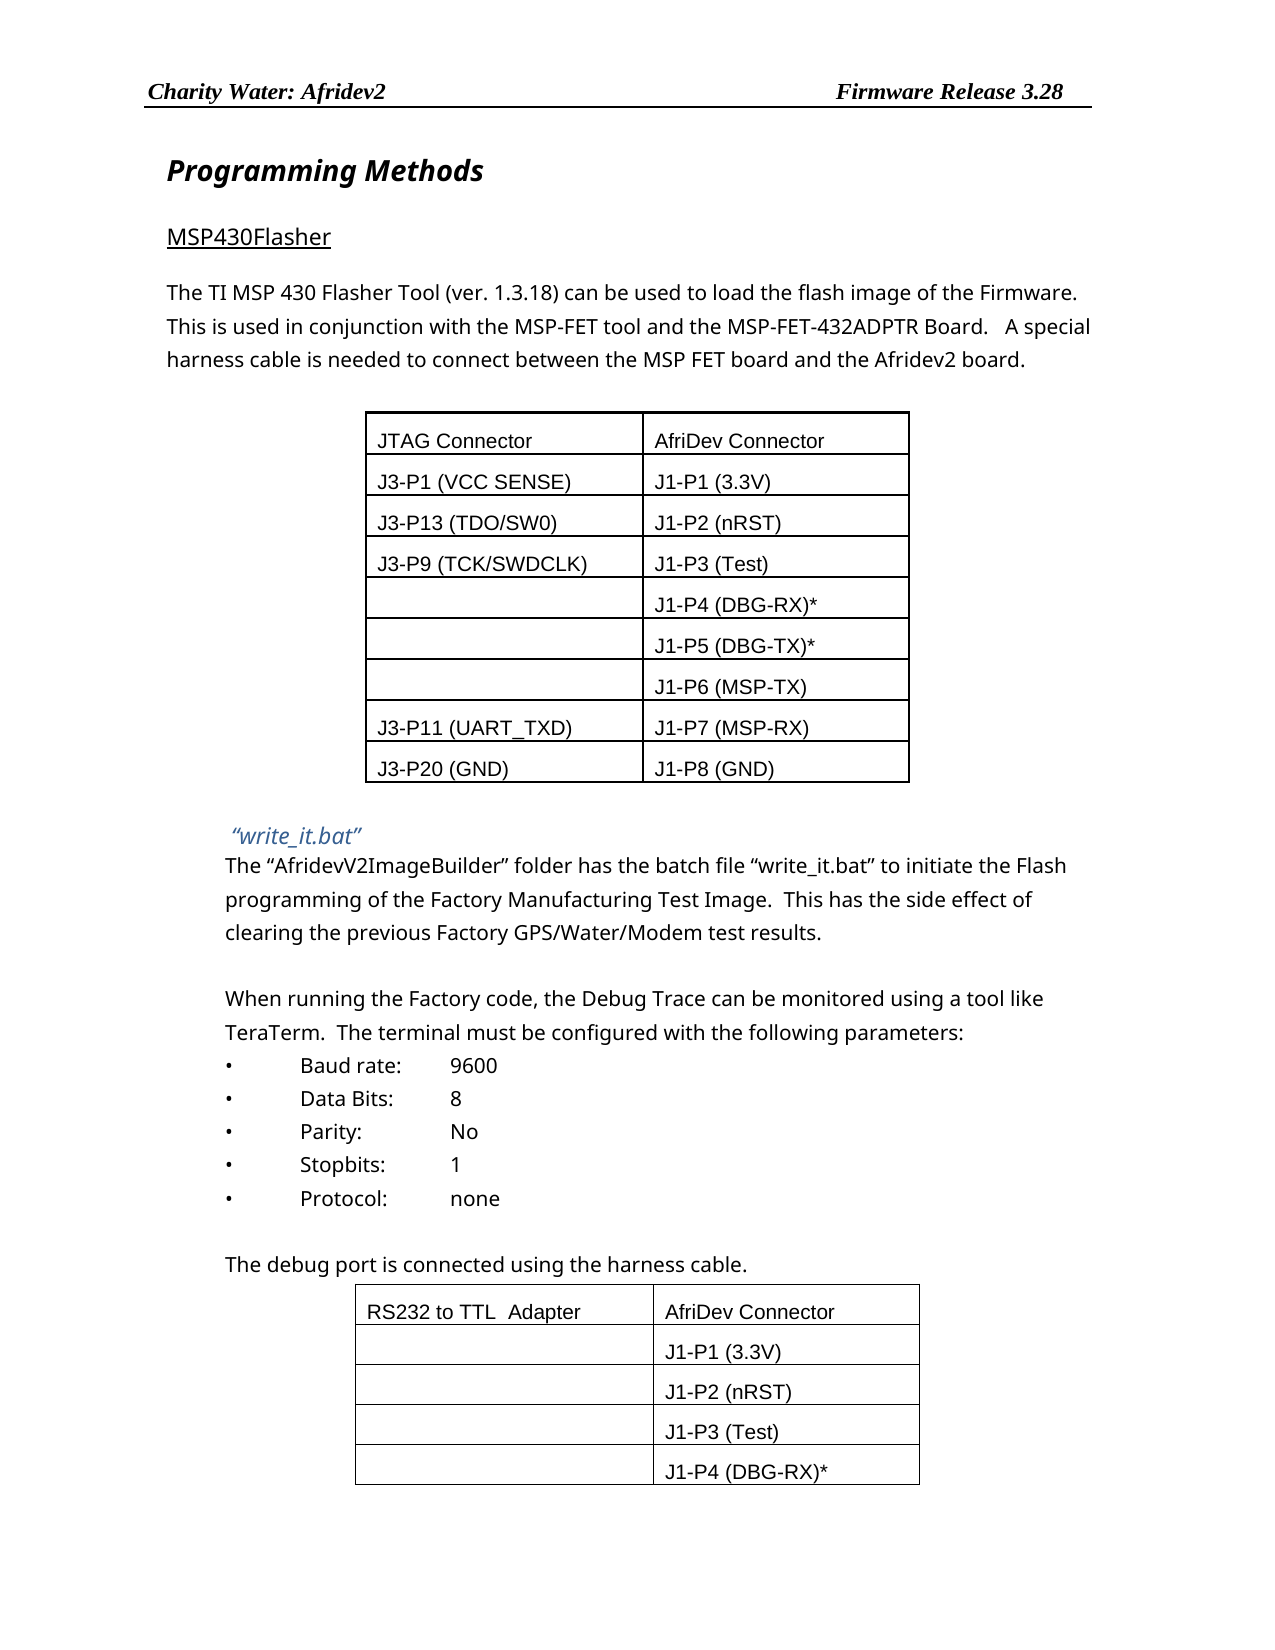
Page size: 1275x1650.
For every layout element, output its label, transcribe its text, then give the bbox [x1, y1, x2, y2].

table_cell [356, 1325, 653, 1363]
text • Protocol: none [225, 1184, 1099, 1212]
table_cell J1-P1 (3.3V) [644, 455, 908, 493]
table_cell J3-P11 (UART_TXD) [367, 701, 642, 740]
table_header RS232 to TTL Adapter [356, 1285, 653, 1323]
table_cell [356, 1445, 653, 1483]
table_header AfriDev Connector [654, 1285, 919, 1323]
text The TI MSP 430 Flasher Tool (ver. 1.3.18) can be used to load the flash image of the Firmware. This is used in conjunction with the MSP-FET tool and the MSP-FET-432ADPTR Board. A special harness cable is needed to connect between the MSP FET board and the Afridev2 board. [166, 278, 1099, 373]
text • Data Bits: 8 [225, 1084, 1099, 1113]
table_cell [367, 578, 642, 617]
table_cell J1-P8 (GND) [644, 742, 908, 781]
table_cell [367, 660, 642, 699]
table_cell J1-P7 (MSP-RX) [644, 701, 908, 740]
table_header AfriDev Connector [644, 414, 908, 452]
table_cell J3-P13 (TDO/SW0) [367, 496, 642, 534]
text The “AfridevV2ImageBuilder” folder has the batch file “write_it.bat” to initiate the Flash programming of the Factory Manufacturing Test Image. This has the side effect of clearing the previous Factory GPS/Water/Modem test results. [225, 852, 1099, 946]
table_cell J1-P5 (DBG-TX)* [644, 619, 908, 658]
table_cell J1-P2 (nRST) [644, 496, 908, 534]
table_cell J1-P1 (3.3V) [654, 1325, 919, 1363]
table_cell J3-P9 (TCK/SWDCLK) [367, 537, 642, 576]
text When running the Factory code, the Debug Trace can be monitored using a tool like TeraTerm. The terminal must be configured with the following parameters: [225, 984, 1099, 1046]
table_cell J1-P2 (nRST) [654, 1365, 919, 1403]
table_cell J1-P4 (DBG-RX)* [644, 578, 908, 617]
table_cell [367, 619, 642, 658]
table_cell J1-P4 (DBG-RX)* [654, 1445, 919, 1483]
text • Stopbits: 1 [225, 1151, 1099, 1179]
text • Baud rate: 9600 [225, 1051, 1099, 1079]
subtitle Programming Methods [166, 150, 1125, 190]
subtitle MSP430Flasher [166, 221, 1125, 252]
table_cell [356, 1365, 653, 1403]
text • Parity: No [225, 1117, 1099, 1146]
table_cell J1-P3 (Test) [654, 1405, 919, 1443]
table_cell J3-P20 (GND) [367, 742, 642, 781]
text The debug port is connected using the harness cable. [225, 1250, 1099, 1279]
subtitle “write_it.bat” [225, 820, 1125, 852]
table_cell J3-P1 (VCC SENSE) [367, 455, 642, 493]
table_cell [356, 1405, 653, 1443]
table_header JTAG Connector [367, 414, 642, 452]
table_cell J1-P3 (Test) [644, 537, 908, 576]
table_cell J1-P6 (MSP-TX) [644, 660, 908, 699]
